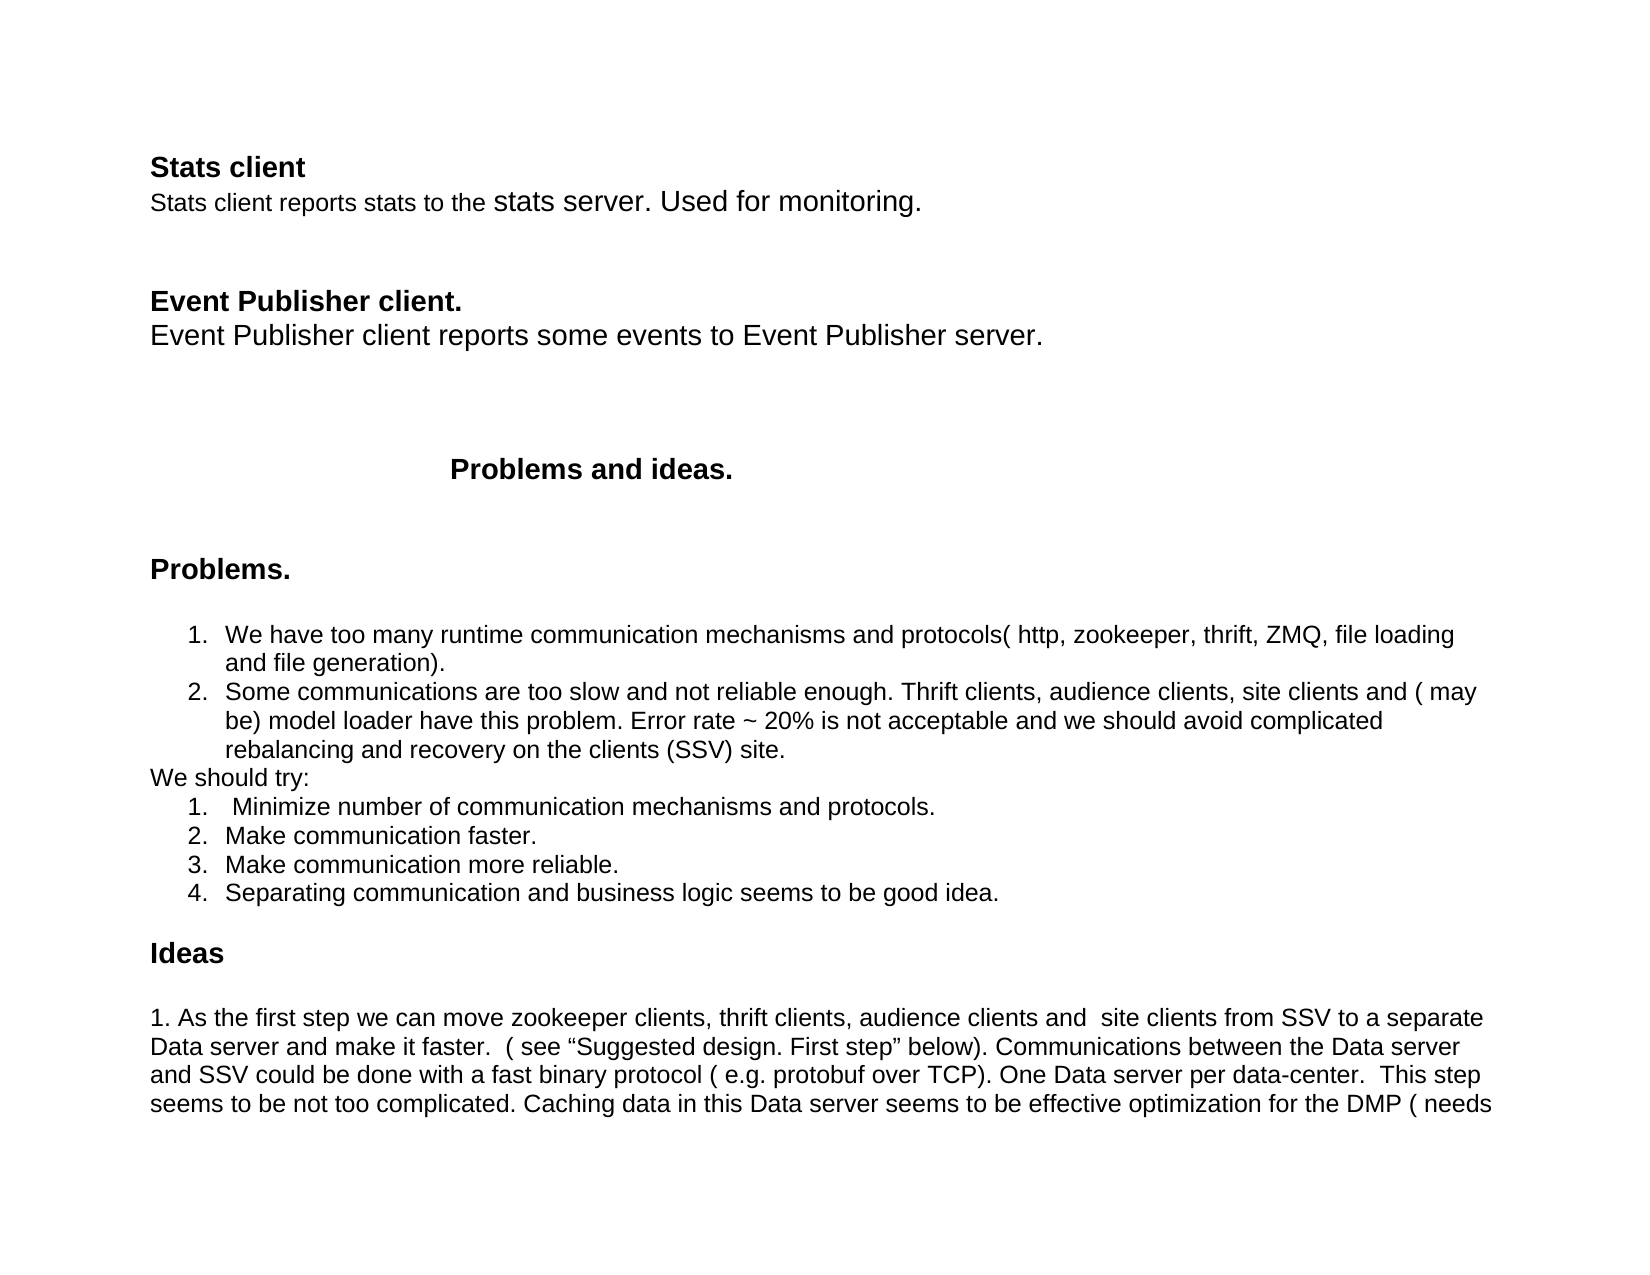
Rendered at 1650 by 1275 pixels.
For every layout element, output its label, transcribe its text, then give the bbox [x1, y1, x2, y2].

text Stats client reports stats to the stats server. Used for monitoring. [150, 183, 1500, 217]
list Separating communication and business logic seems to be good idea. [187, 878, 1500, 907]
text Problems. [150, 552, 1500, 586]
text Problems and ideas. [150, 452, 1500, 485]
list We have too many runtime communication mechanisms and protocols( http, zookeeper, thrift, ZMQ, file loading and file generation). [187, 619, 1500, 677]
list Some communications are too slow and not reliable enough. Thrift clients, audience clients, site clients and ( may be) model loader have this problem. Error rate ~ 20% is not acceptable and we should avoid complicated rebalancing and recovery on the clients (SSV) site. [187, 677, 1500, 763]
list Minimize number of communication mechanisms and protocols. [187, 792, 1500, 821]
list Make communication faster. [187, 821, 1500, 849]
text Event Publisher client. [150, 284, 1500, 318]
text We should try: [150, 763, 1500, 792]
text Event Publisher client reports some events to Event Publisher server. [150, 318, 1500, 351]
text Ideas [150, 936, 1500, 969]
text Stats client [150, 150, 1500, 183]
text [150, 1003, 1500, 1118]
list Make communication more reliable. [187, 849, 1500, 878]
